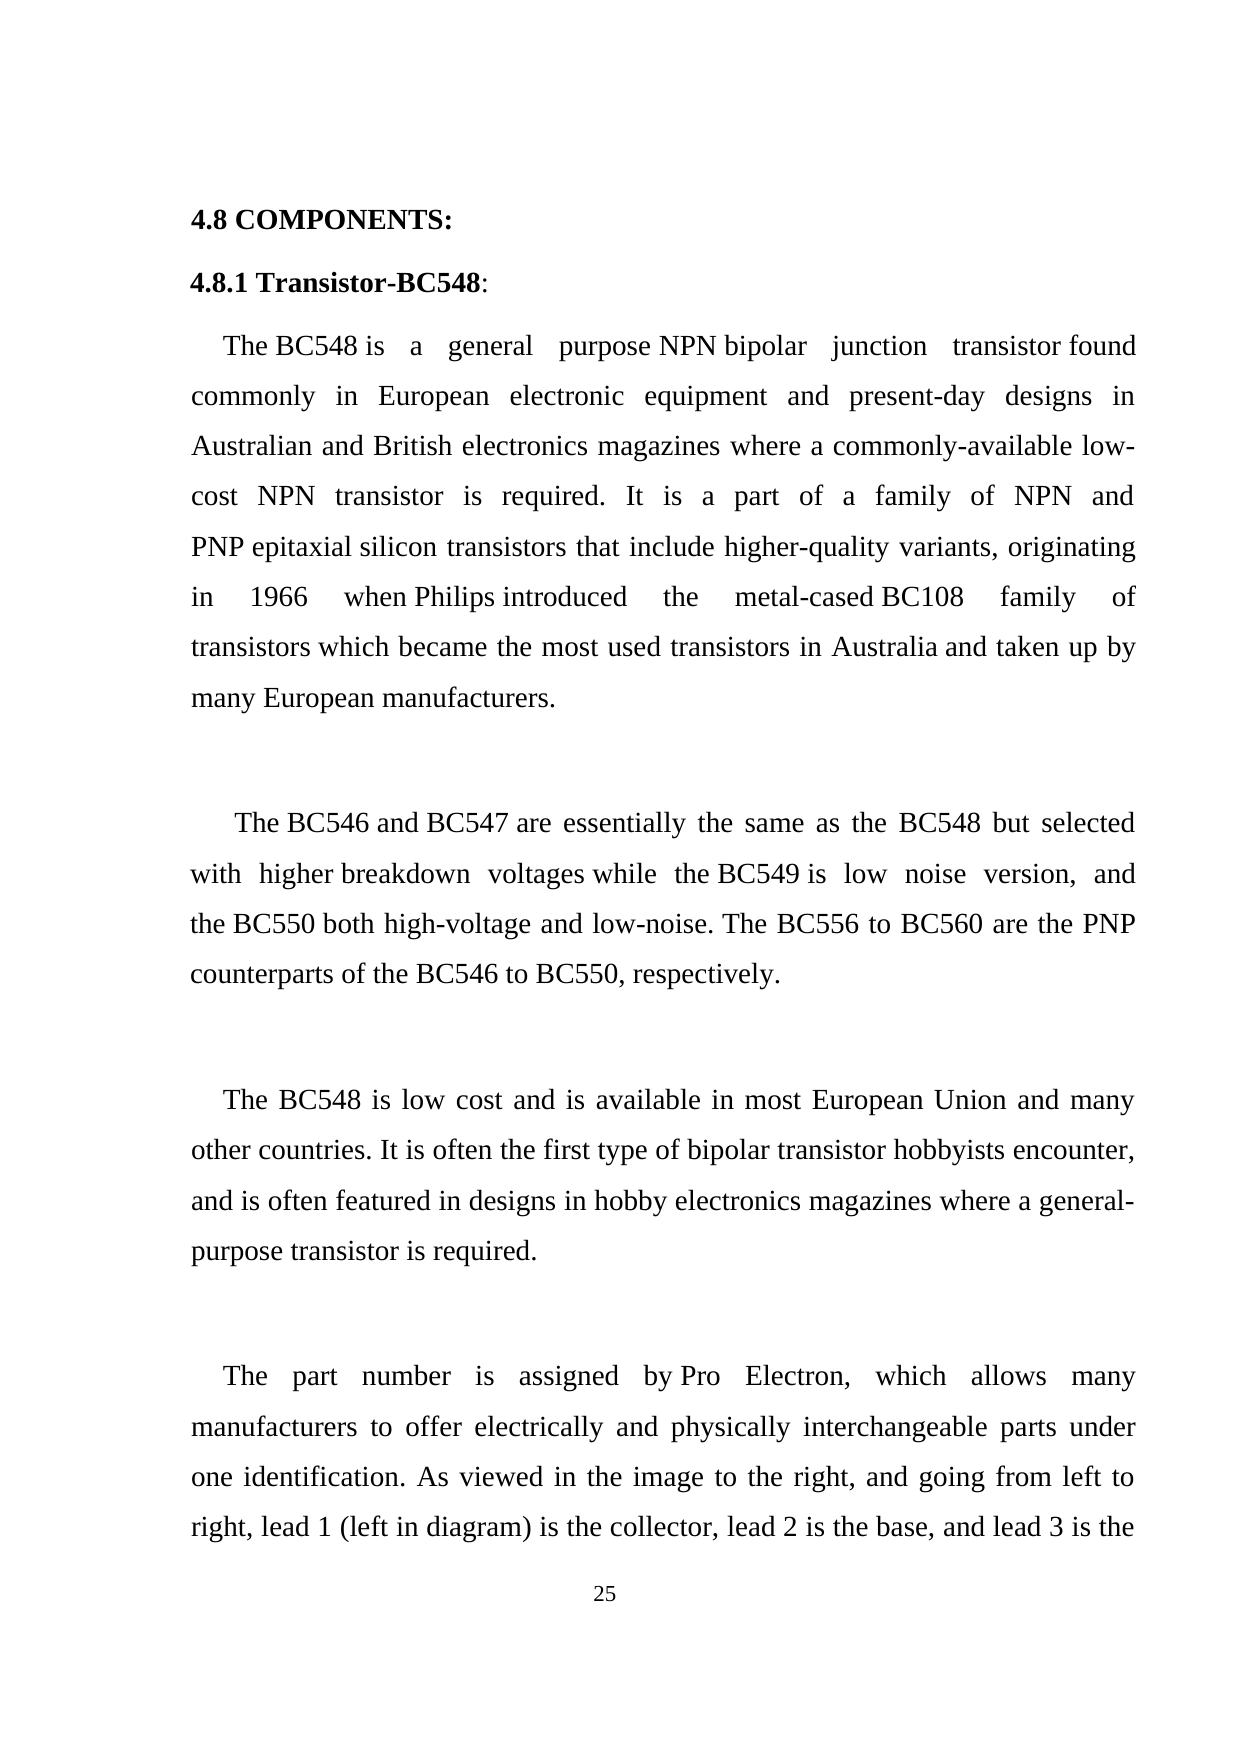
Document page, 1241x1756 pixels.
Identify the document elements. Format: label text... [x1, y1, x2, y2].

text 4.8 COMPONENTS: [191, 202, 1119, 236]
text The BC546 and BC547 are essentially the same as the BC548 but selected with higher breakdown voltages while the BC549 is low noise version, and the BC550 both high-voltage and low-noise. The BC556 to BC560 are the PNP counterparts of the BC546 to BC550, respectively. [190, 805, 1136, 990]
text The BC548 is a general purpose NPN bipolar junction transistor found commonly in European electronic equipment and present-day designs in Australian and British electronics magazines where a commonly-available low-cost NPN transistor is required. It is a part of a family of NPN and PNP epitaxial silicon transistors that include higher-quality variants, originating in 1966 when Philips introduced the metal-cased BC108 family of transistors which became the most used transistors in Australia and taken up by many European manufacturers. [191, 328, 1136, 713]
text The BC548 is low cost and is available in most European Union and many other countries. It is often the first type of bipolar transistor hobbyists encounter, and is often featured in designs in hobby electronics magazines where a general-purpose transistor is required. [191, 1082, 1136, 1266]
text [191, 1358, 1136, 1543]
text 4.8.1 Transistor-BC548: [481, 265, 1136, 298]
